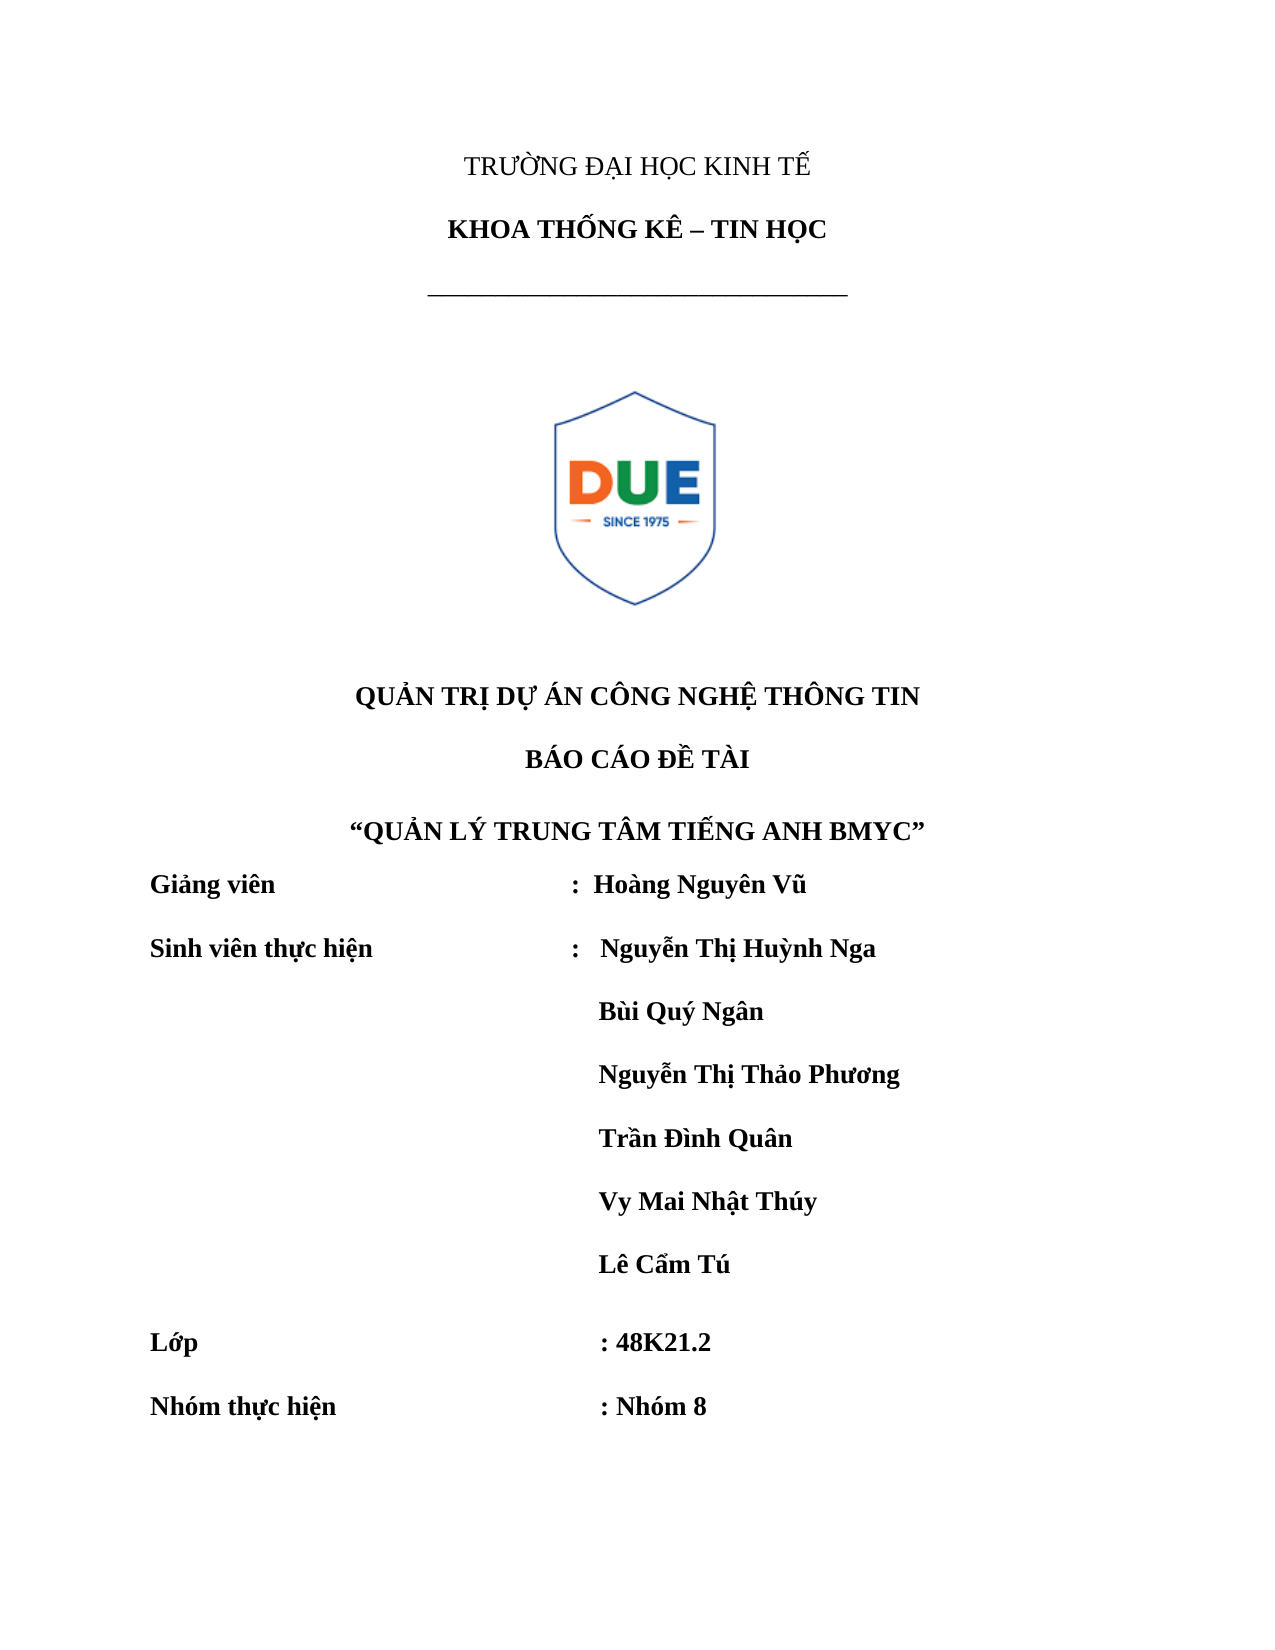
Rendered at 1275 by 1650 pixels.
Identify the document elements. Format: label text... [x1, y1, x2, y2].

text KHOA THỐNG KÊ – TIN HỌC [150, 213, 1125, 244]
text BÁO CÁO ĐỀ TÀI [150, 743, 1125, 774]
text TRƯỜNG ĐẠI HỌC KINH TẾ [150, 150, 1125, 181]
table_header : Hoàng Nguyên Vũ : Nguyễn Thị Huỳnh Nga Bùi Quý Ngân Nguyễn Thị Thảo Phương Trần Đình Quân Vy Mai Nhật Thúy Lê Cẩm Tú [560, 869, 1018, 1309]
text Lớp : 48K21.2 [150, 1327, 1125, 1358]
picture [481, 340, 794, 650]
text QUẢN TRỊ DỰ ÁN CÔNG NGHỆ THÔNG TIN [150, 680, 1125, 711]
table_header Giảng viên Sinh viên thực hiện [139, 869, 559, 1309]
text Nhóm thực hiện : Nhóm 8 [150, 1390, 1125, 1421]
text “QUẢN LÝ TRUNG TÂM TIẾNG ANH BMYC” [150, 815, 1125, 846]
text ––––––––––––––––––––––––––––––– [150, 277, 1125, 308]
